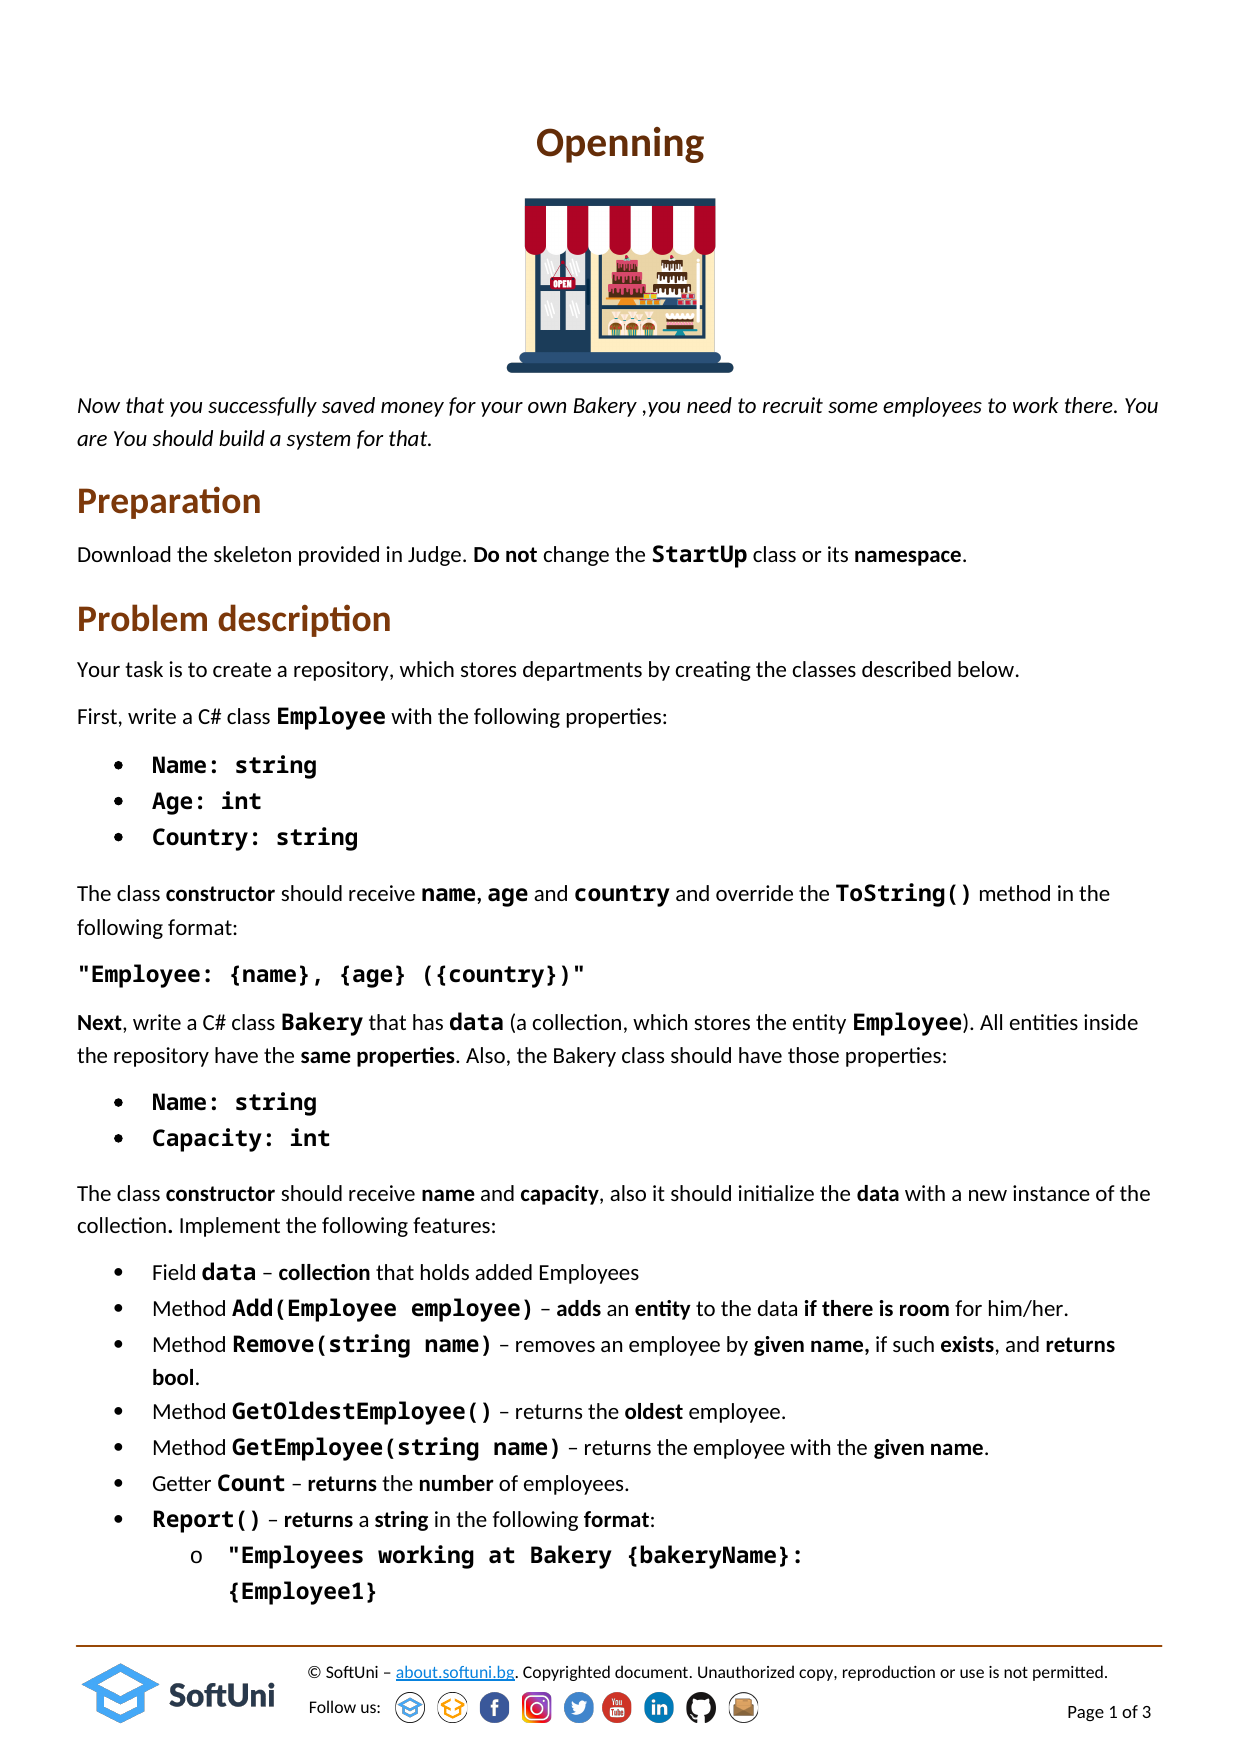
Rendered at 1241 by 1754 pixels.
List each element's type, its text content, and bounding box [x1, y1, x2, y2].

picture [522, 1692, 552, 1723]
picture [658, 1705, 667, 1714]
text The class constructor should receive name and capacity, also it should initialize the data with a new instance of the collection. Implement the following features: [77, 1179, 1163, 1239]
subtitle Preparation [77, 477, 1163, 523]
picture [479, 1692, 510, 1723]
subtitle Problem description [77, 594, 1163, 640]
picture [665, 1714, 674, 1723]
picture [644, 1692, 653, 1701]
picture [437, 1692, 468, 1723]
text The class constructor should receive name, age and country and override the ToString() method in the following format: [77, 877, 1163, 941]
text "Employee: {name}, {age} ({country})" [77, 957, 1163, 989]
subtitle Openning [77, 116, 1163, 167]
list Report() – returns a string in the following format: [114, 1503, 1163, 1534]
list Name: string [114, 749, 1163, 780]
picture [665, 1692, 674, 1701]
list Method Remove(string name) – removes an employee by given name, if such exists, and returns bool. [114, 1327, 1163, 1391]
picture [564, 1692, 594, 1723]
text First, write a C# class Employee with the following properties: [77, 700, 1163, 732]
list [189, 1539, 1163, 1606]
picture [504, 195, 736, 376]
picture [728, 1692, 759, 1723]
list Getter Count – returns the number of employees. [114, 1467, 1163, 1498]
list Country: string [114, 821, 1163, 852]
picture [644, 1714, 653, 1723]
list Field data – collection that holds added Employees [114, 1256, 1163, 1287]
list Name: string [114, 1086, 1163, 1117]
text Download the skeleton provided in Judge. Do not change the StartUp class or its namespace. [77, 538, 1163, 569]
list Method Add(Employee employee) – adds an entity to the data if there is room for him/her. [114, 1292, 1163, 1323]
list Method GetOldestEmployee() – returns the oldest employee. [114, 1395, 1163, 1426]
picture [395, 1692, 425, 1723]
list Method GetEmployee(string name) – returns the employee with the given name. [114, 1431, 1163, 1462]
text Next, write a C# class Bakery that has data (a collection, which stores the entity Employee). All entities inside the repository have the same properties. Also, the Bakery class should have those properties: [77, 1006, 1163, 1069]
picture [602, 1692, 632, 1723]
text Now that you successfully saved money for your own Bakery ,you need to recruit some employees to work there. You are You should build a system for that. [77, 392, 1163, 452]
picture [75, 1658, 281, 1729]
list Capacity: int [114, 1122, 1163, 1153]
picture [686, 1692, 716, 1723]
list Age: int [114, 785, 1163, 816]
text Your task is to create a repository, which stores departments by creating the classes described below. [77, 656, 1163, 684]
